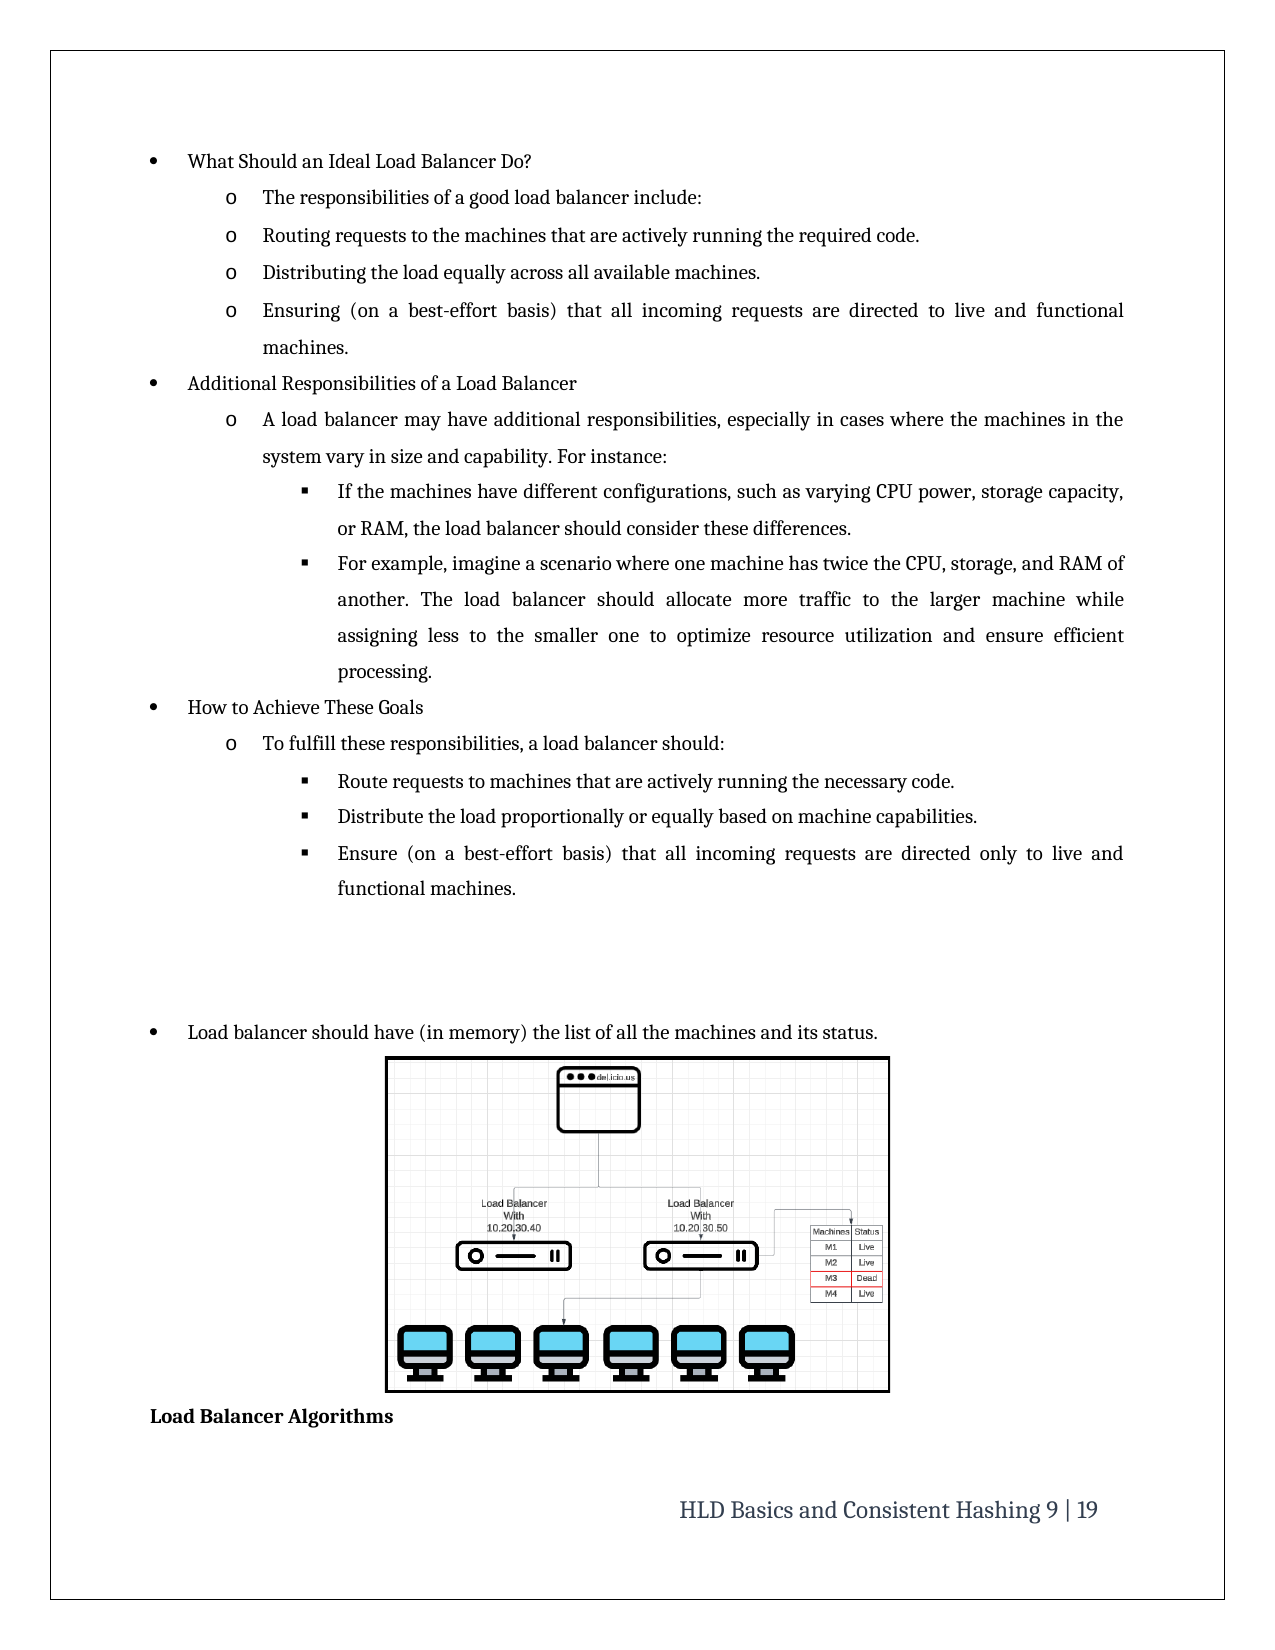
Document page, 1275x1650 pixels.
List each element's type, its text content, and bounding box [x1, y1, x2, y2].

list Ensure (on a best-effort basis) that all incoming requests are directed only to live and functional machines. [300, 841, 1125, 901]
list Distribute the load proportionally or equally based on machine capabilities. [300, 805, 1125, 829]
list The responsibilities of a good load balancer include: [225, 186, 1125, 211]
list For example, imagine a scenario where one machine has twice the CPU, storage, and RAM of another. The load balancer should allocate more traffic to the larger machine while assigning less to the smaller one to optimize resource utilization and ensure efficient processing. [300, 552, 1125, 684]
picture [384, 1056, 891, 1393]
list Ensuring (on a best-effort basis) that all incoming requests are directed to live and functional machines. [225, 298, 1125, 359]
list Load balancer should have (in memory) the list of all the machines and its status. [150, 1021, 1125, 1045]
list If the machines have different configurations, such as varying CPU power, storage capacity, or RAM, the load balancer should consider these differences. [300, 480, 1125, 540]
list To fulfill these responsibilities, a load balancer should: [225, 732, 1125, 757]
list How to Achieve These Goals [150, 696, 1125, 720]
list Routing requests to the machines that are actively running the required code. [225, 223, 1125, 248]
list Route requests to machines that are actively running the necessary code. [300, 769, 1125, 793]
list What Should an Ideal Load Balancer Do? [150, 150, 1125, 174]
list Additional Responsibilities of a Load Balancer [150, 371, 1125, 395]
text Load Balancer Algorithms [150, 1405, 1125, 1429]
list A load balancer may have additional responsibilities, especially in cases where the machines in the system vary in size and capability. For instance: [225, 407, 1125, 468]
list Distributing the load equally across all available machines. [225, 261, 1125, 286]
